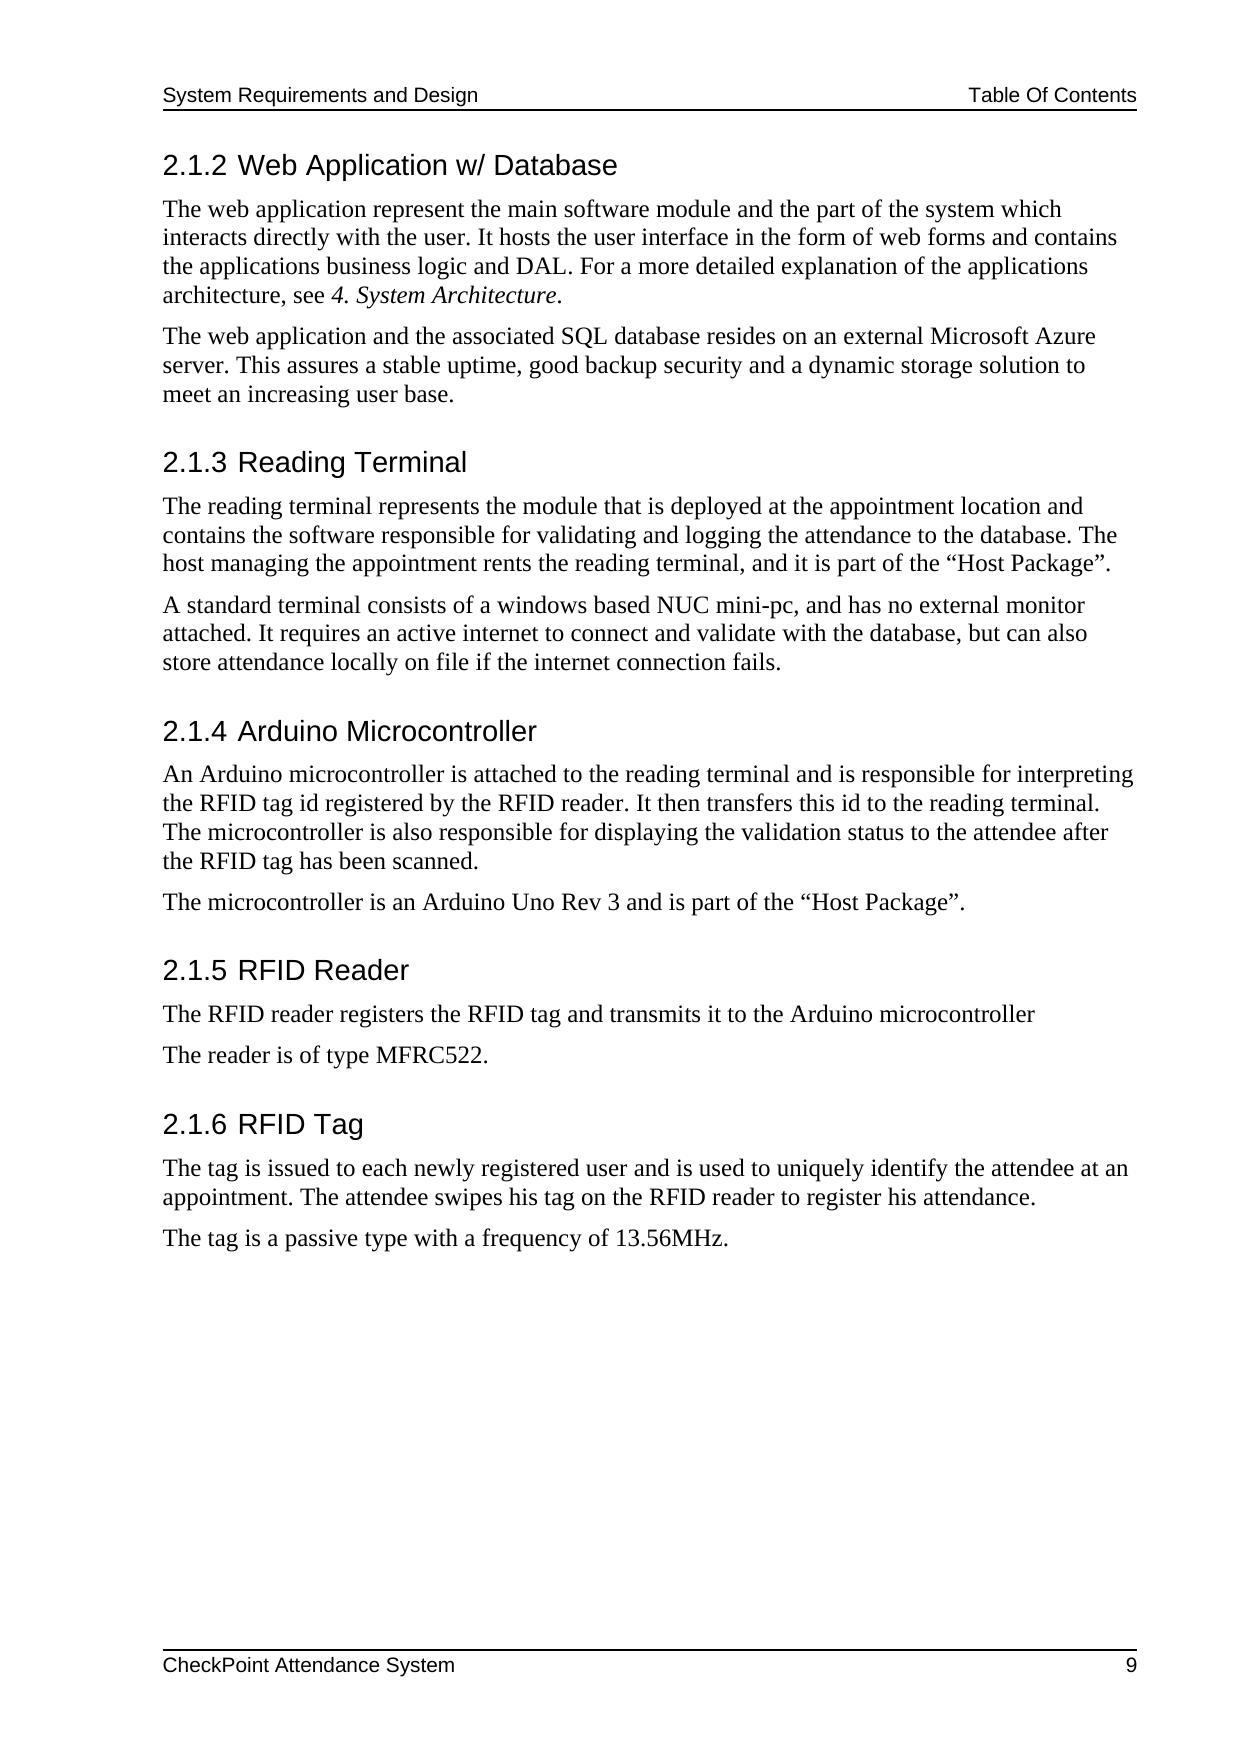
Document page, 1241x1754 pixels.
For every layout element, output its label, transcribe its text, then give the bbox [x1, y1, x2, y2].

text The tag is a passive type with a frequency of 13.56MHz. [162, 1223, 1137, 1252]
text The microcontroller is an Arduino Uno Rev 3 and is part of the “Host Package”. [162, 887, 1137, 916]
text A standard terminal consists of a windows based NUC mini-pc, and has no external monitor attached. It requires an active internet to connect and validate with the database, but can also store attendance locally on file if the internet connection fails. [162, 590, 1137, 676]
text The tag is issued to each newly registered user and is used to uniquely identify the attendee at an appointment. The attendee swipes his tag on the RFID reader to register his attendance. [162, 1153, 1137, 1210]
subtitle RFID Tag [162, 1107, 1137, 1140]
subtitle Reading Terminal [162, 445, 1137, 478]
text The web application and the associated SQL database resides on an external Microsoft Azure server. This assures a stable uptime, good backup security and a dynamic storage solution to meet an increasing user base. [162, 321, 1137, 407]
text The reading terminal represents the module that is deployed at the appointment location and contains the software responsible for validating and logging the attendance to the database. The host managing the appointment rents the reading terminal, and it is part of the “Host Package”. [162, 491, 1137, 577]
text The reader is of type MFRC522. [162, 1041, 1137, 1069]
subtitle Web Application w/ Database [162, 148, 1137, 181]
subtitle Arduino Microcontroller [162, 713, 1137, 747]
text The RFID reader registers the RFID tag and transmits it to the Arduino microcontroller [162, 999, 1137, 1028]
text The web application represent the main software module and the part of the system which interacts directly with the user. It hosts the user interface in the form of web forms and contains the applications business logic and DAL. For a more detailed explanation of the applications architecture, see 4. System Architecture. [162, 194, 1137, 309]
subtitle RFID Reader [162, 953, 1137, 987]
text An Arduino microcontroller is attached to the reading terminal and is responsible for interpreting the RFID tag id registered by the RFID reader. It then transfers this id to the reading terminal. The microcontroller is also responsible for displaying the validation status to the attendee after the RFID tag has been scanned. [162, 759, 1137, 874]
